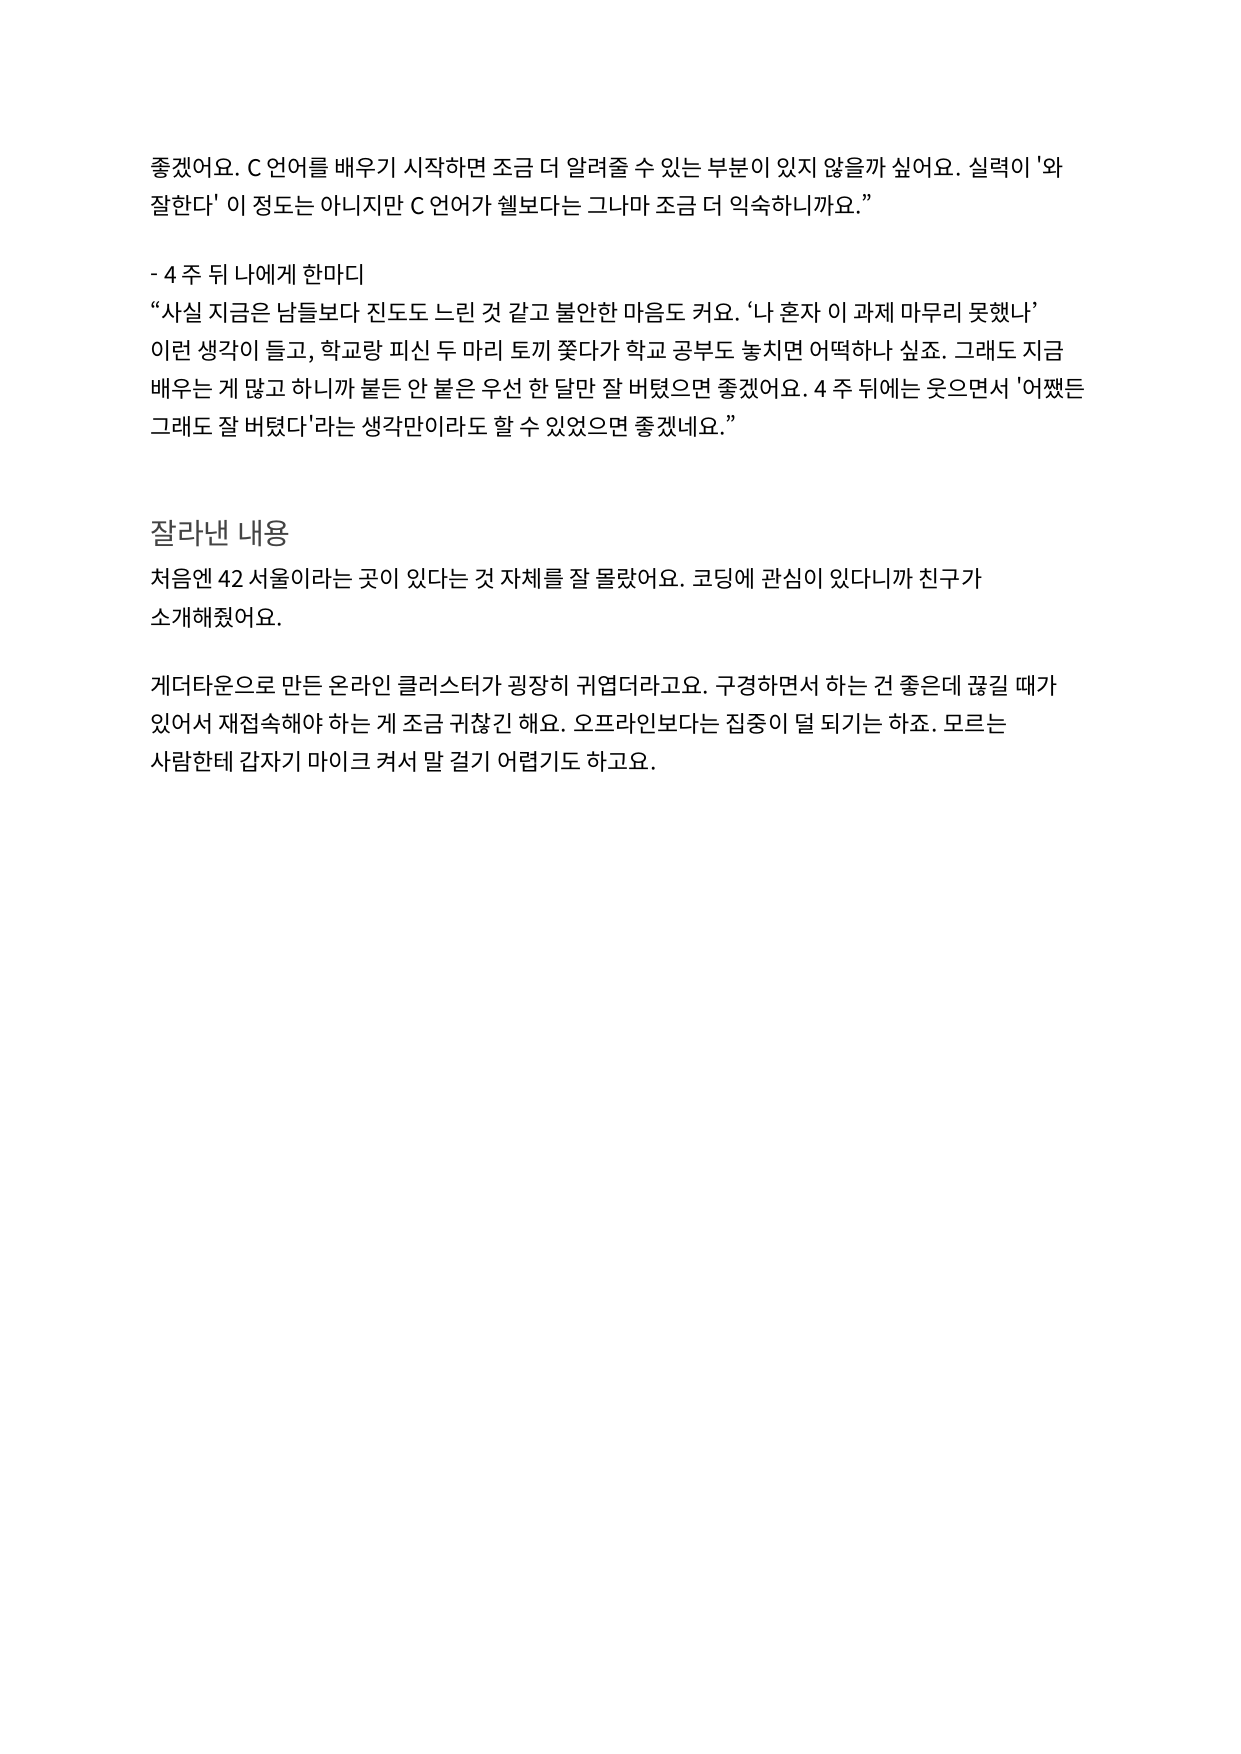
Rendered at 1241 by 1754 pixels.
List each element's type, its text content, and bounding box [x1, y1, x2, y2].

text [150, 150, 1090, 221]
text - 4주 뒤 나에게 한마디 [150, 256, 1090, 290]
subtitle 잘라낸 내용 [150, 511, 1090, 553]
text “사실 지금은 남들보다 진도도 느린 것 같고 불안한 마음도 커요. ‘나 혼자 이 과제 마무리 못했나’ 이런 생각이 들고, 학교랑 피신 두 마리 토끼 쫓다가 학교 공부도 놓치면 어떡하나 싶죠. 그래도 지금 배우는 게 많고 하니까 붙든 안 붙은 우선 한 달만 잘 버텼으면 좋겠어요. 4주 뒤에는 웃으면서 '어쨌든 그래도 잘 버텼다'라는 생각만이라도 할 수 있었으면 좋겠네요.” [150, 294, 1090, 442]
text 처음엔 42서울이라는 곳이 있다는 것 자체를 잘 몰랐어요. 코딩에 관심이 있다니까 친구가 소개해줬어요. [150, 561, 1090, 633]
text 게더타운으로 만든 온라인 클러스터가 굉장히 귀엽더라고요. 구경하면서 하는 건 좋은데 끊길 때가 있어서 재접속해야 하는 게 조금 귀찮긴 해요. 오프라인보다는 집중이 덜 되기는 하죠. 모르는 사람한테 갑자기 마이크 켜서 말 걸기 어렵기도 하고요. [150, 668, 1090, 777]
